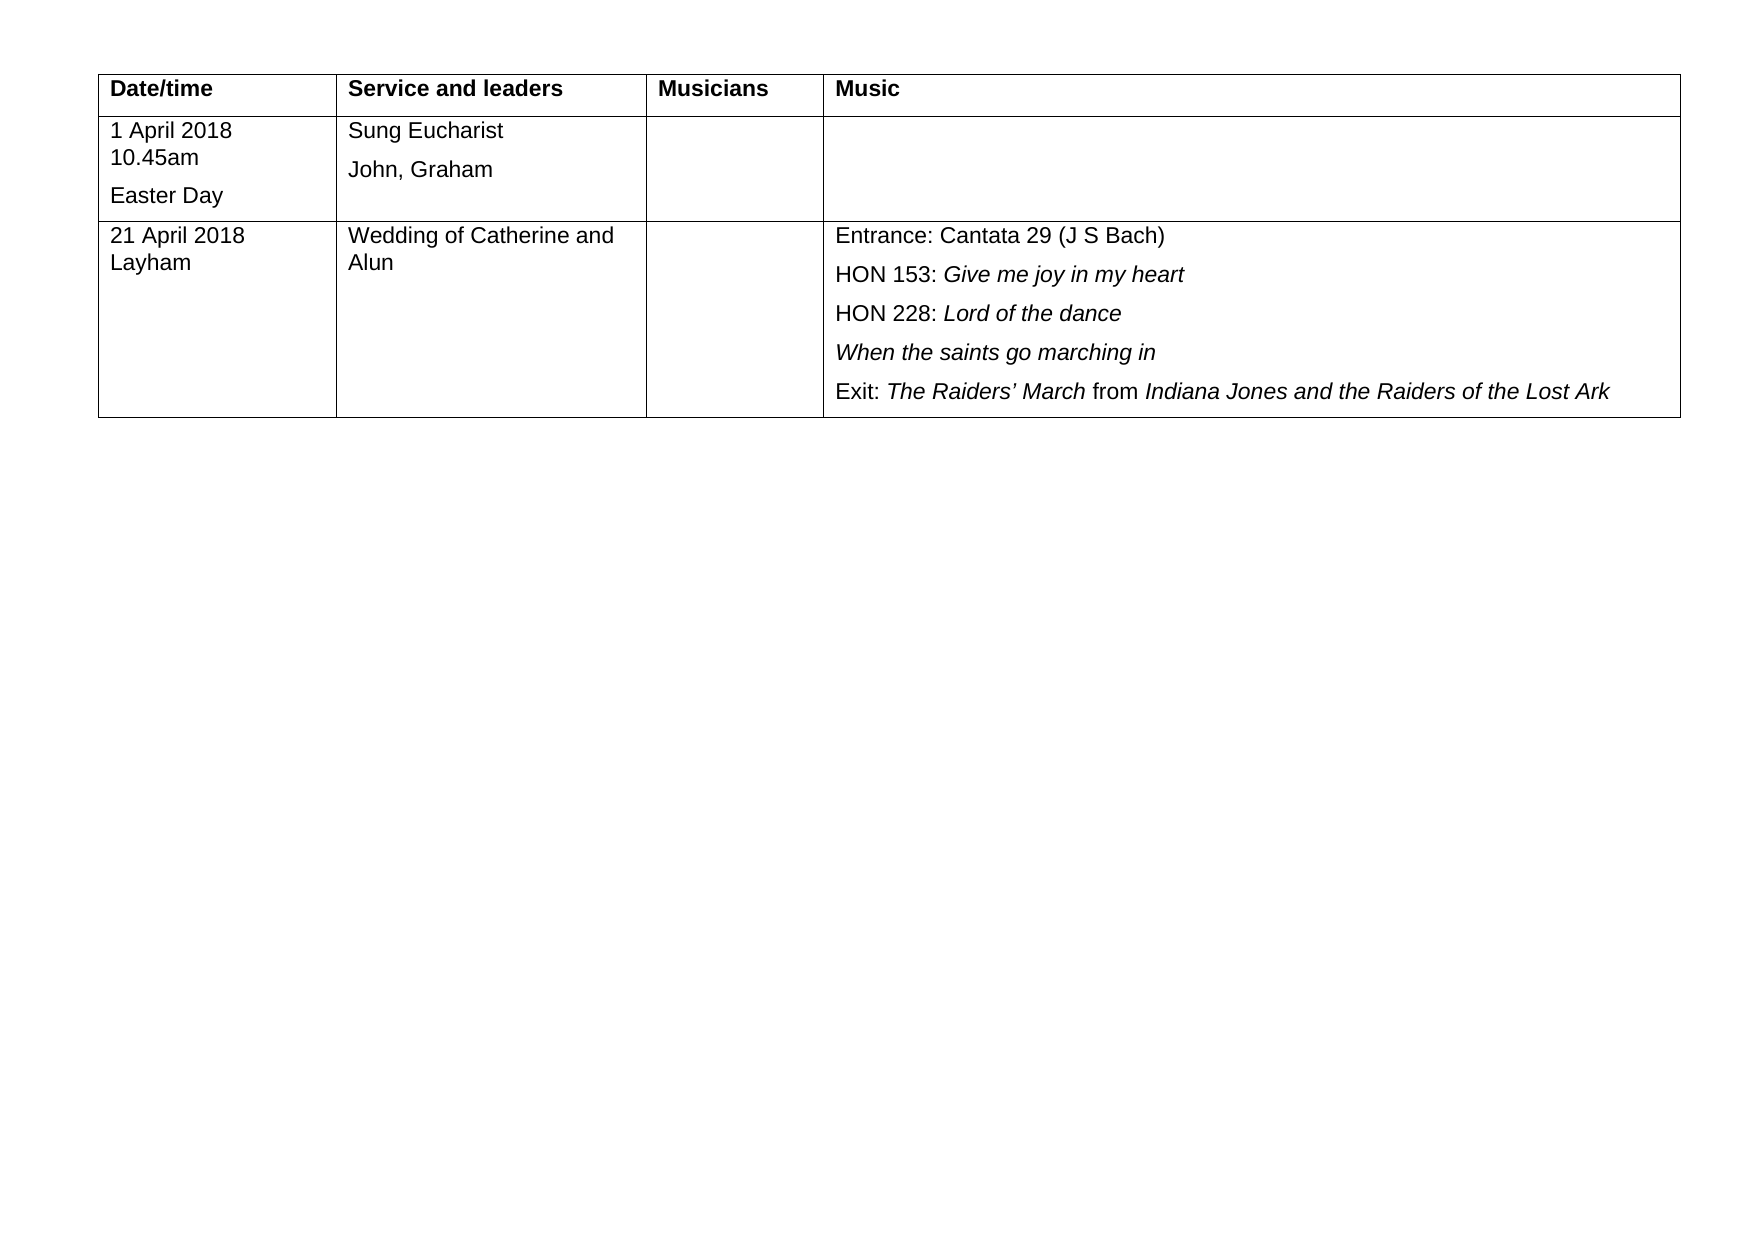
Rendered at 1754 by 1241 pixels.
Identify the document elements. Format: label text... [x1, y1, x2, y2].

table_cell [647, 222, 823, 417]
table_cell Entrance: Cantata 29 (J S Bach) HON 153: Give me joy in my heart HON 228: Lord of the dance When the saints go marching in Exit: The Raiders’ March from Indiana Jones and the Raiders of the Lost Ark [824, 222, 1680, 417]
table_cell [824, 117, 1680, 221]
table_cell 21 April 2018 Layham [99, 222, 336, 417]
table_header Music [824, 75, 1680, 116]
table_cell Wedding of Catherine and Alun [337, 222, 646, 417]
table_header Musicians [647, 75, 823, 116]
table_cell [647, 117, 823, 221]
table_cell Sung Eucharist John, Graham [337, 117, 646, 221]
table_header Date/time [99, 75, 336, 116]
table_header Service and leaders [337, 75, 646, 116]
table_cell 1 April 2018 10.45am Easter Day [99, 117, 336, 221]
